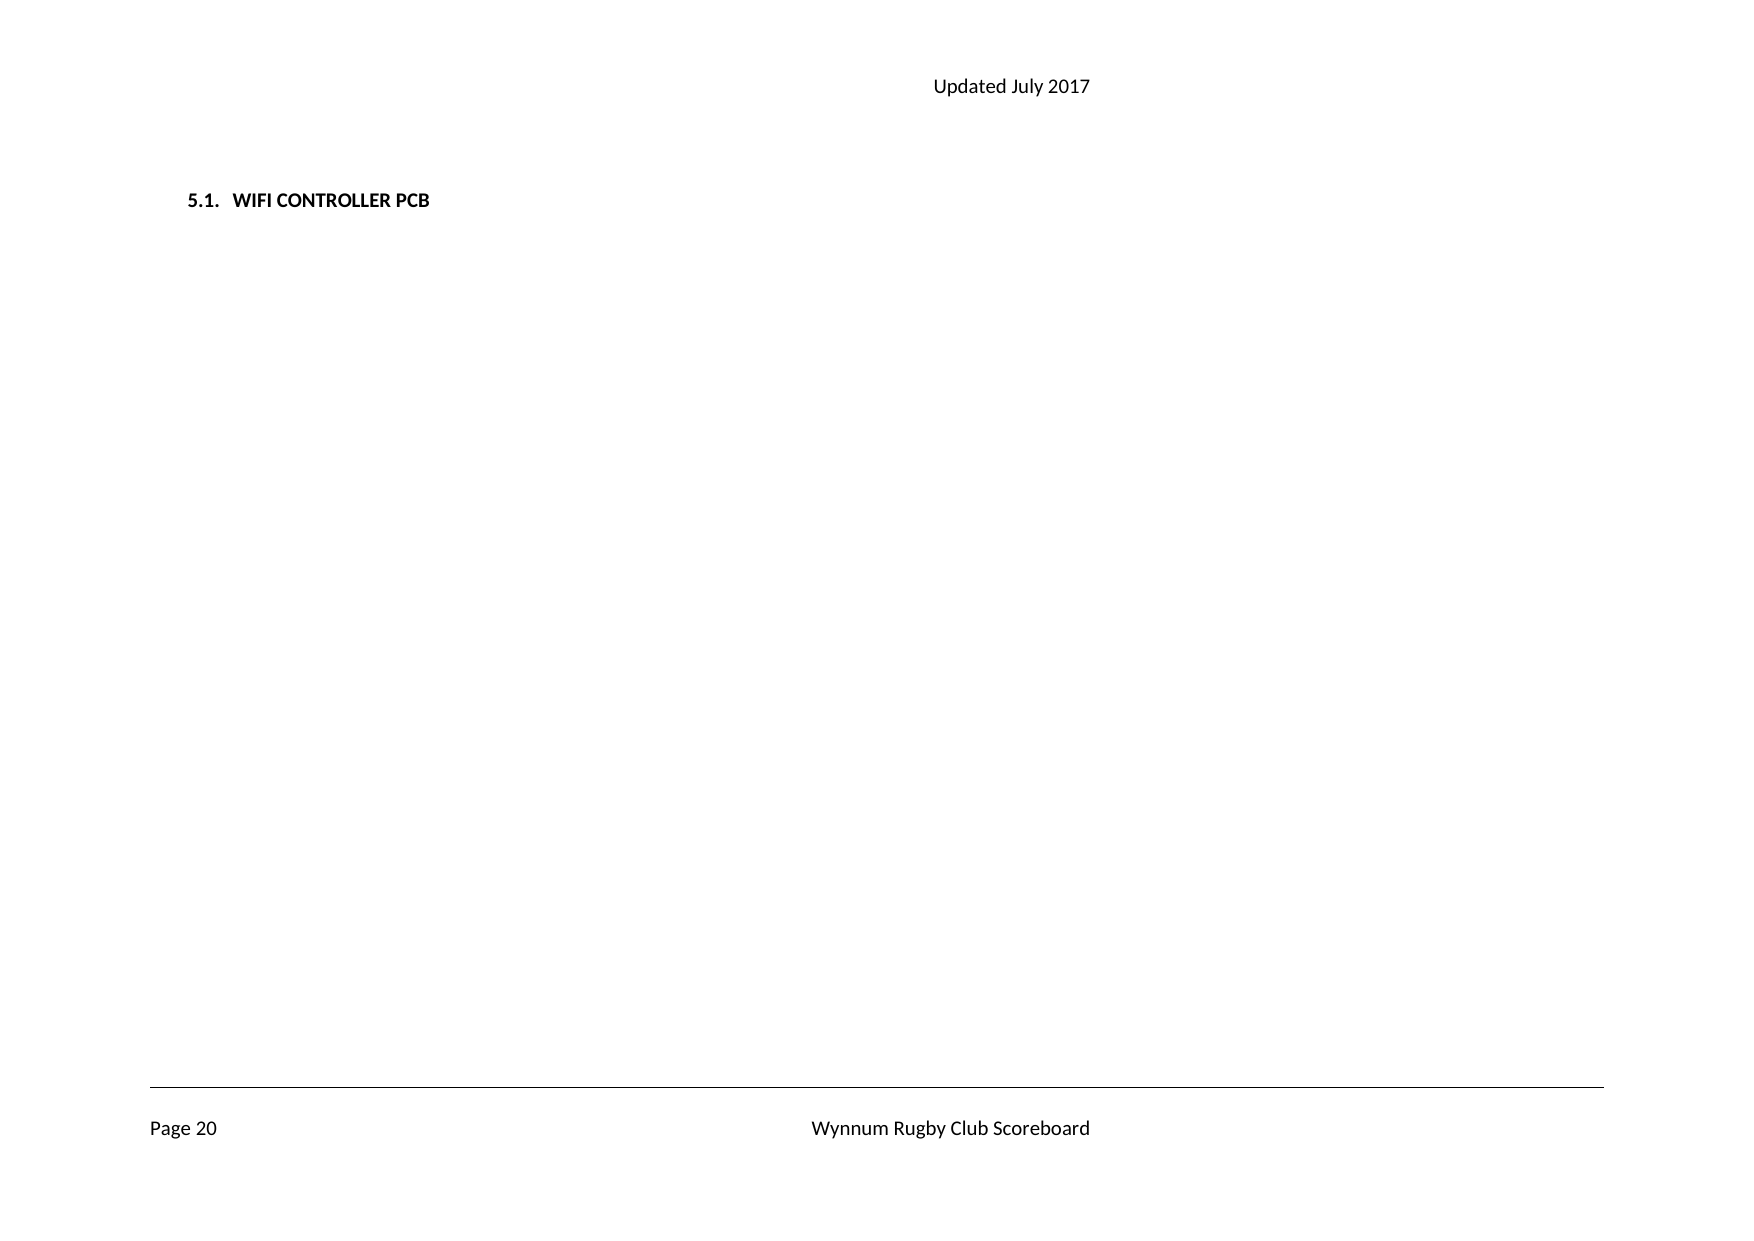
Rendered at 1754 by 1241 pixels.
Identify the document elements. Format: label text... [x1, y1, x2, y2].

subtitle WIFI CONTROLLER PCB [187, 187, 1604, 213]
